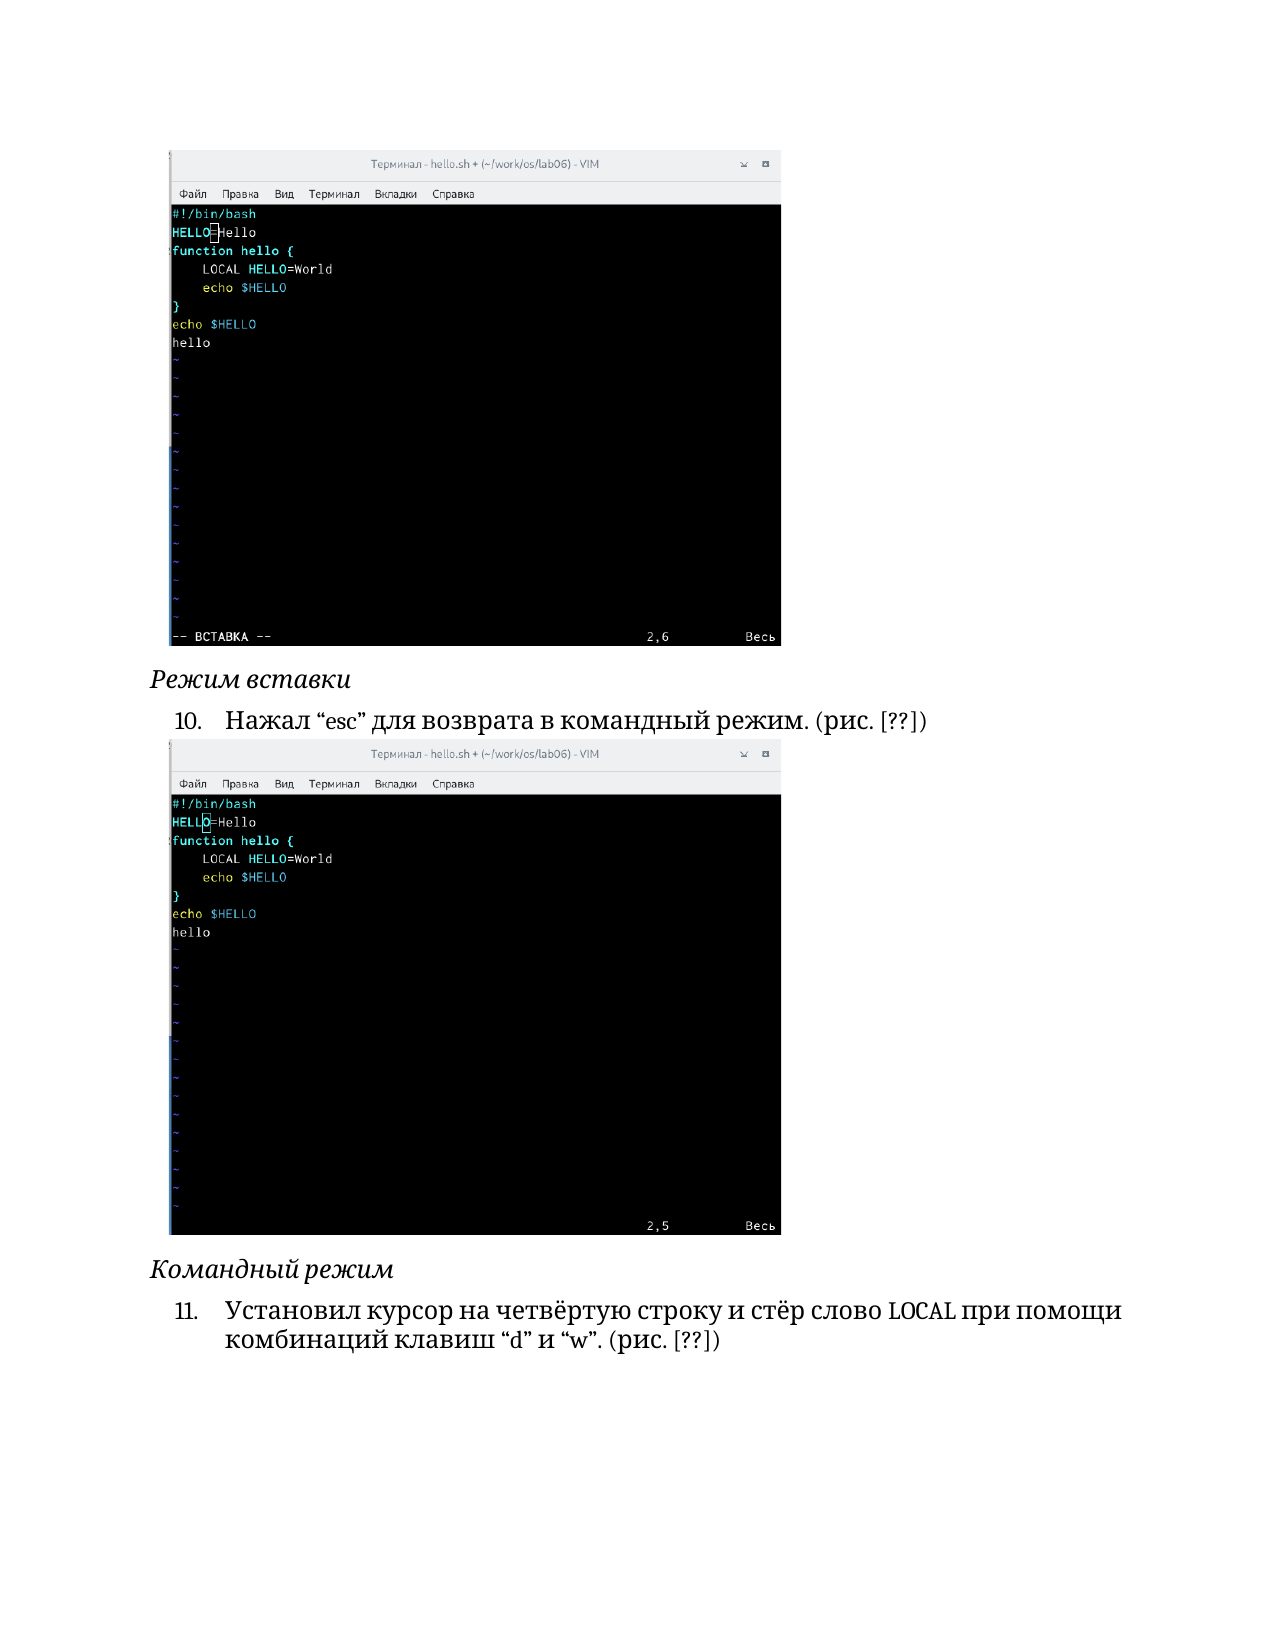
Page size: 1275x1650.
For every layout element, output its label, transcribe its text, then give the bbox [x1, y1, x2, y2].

text Командный режим [150, 1256, 1125, 1284]
list Установил курсор на четвёртую строку и стёр слово LOCAL при помощи комбинаций клавиш “d” и “w”. (рис. [??]) [175, 1297, 1125, 1354]
text Режим вставки [150, 666, 1125, 695]
picture [168, 739, 782, 1235]
picture [168, 150, 782, 646]
list Нажал “esc” для возврата в командный режим. (рис. [??]) [175, 707, 1125, 736]
